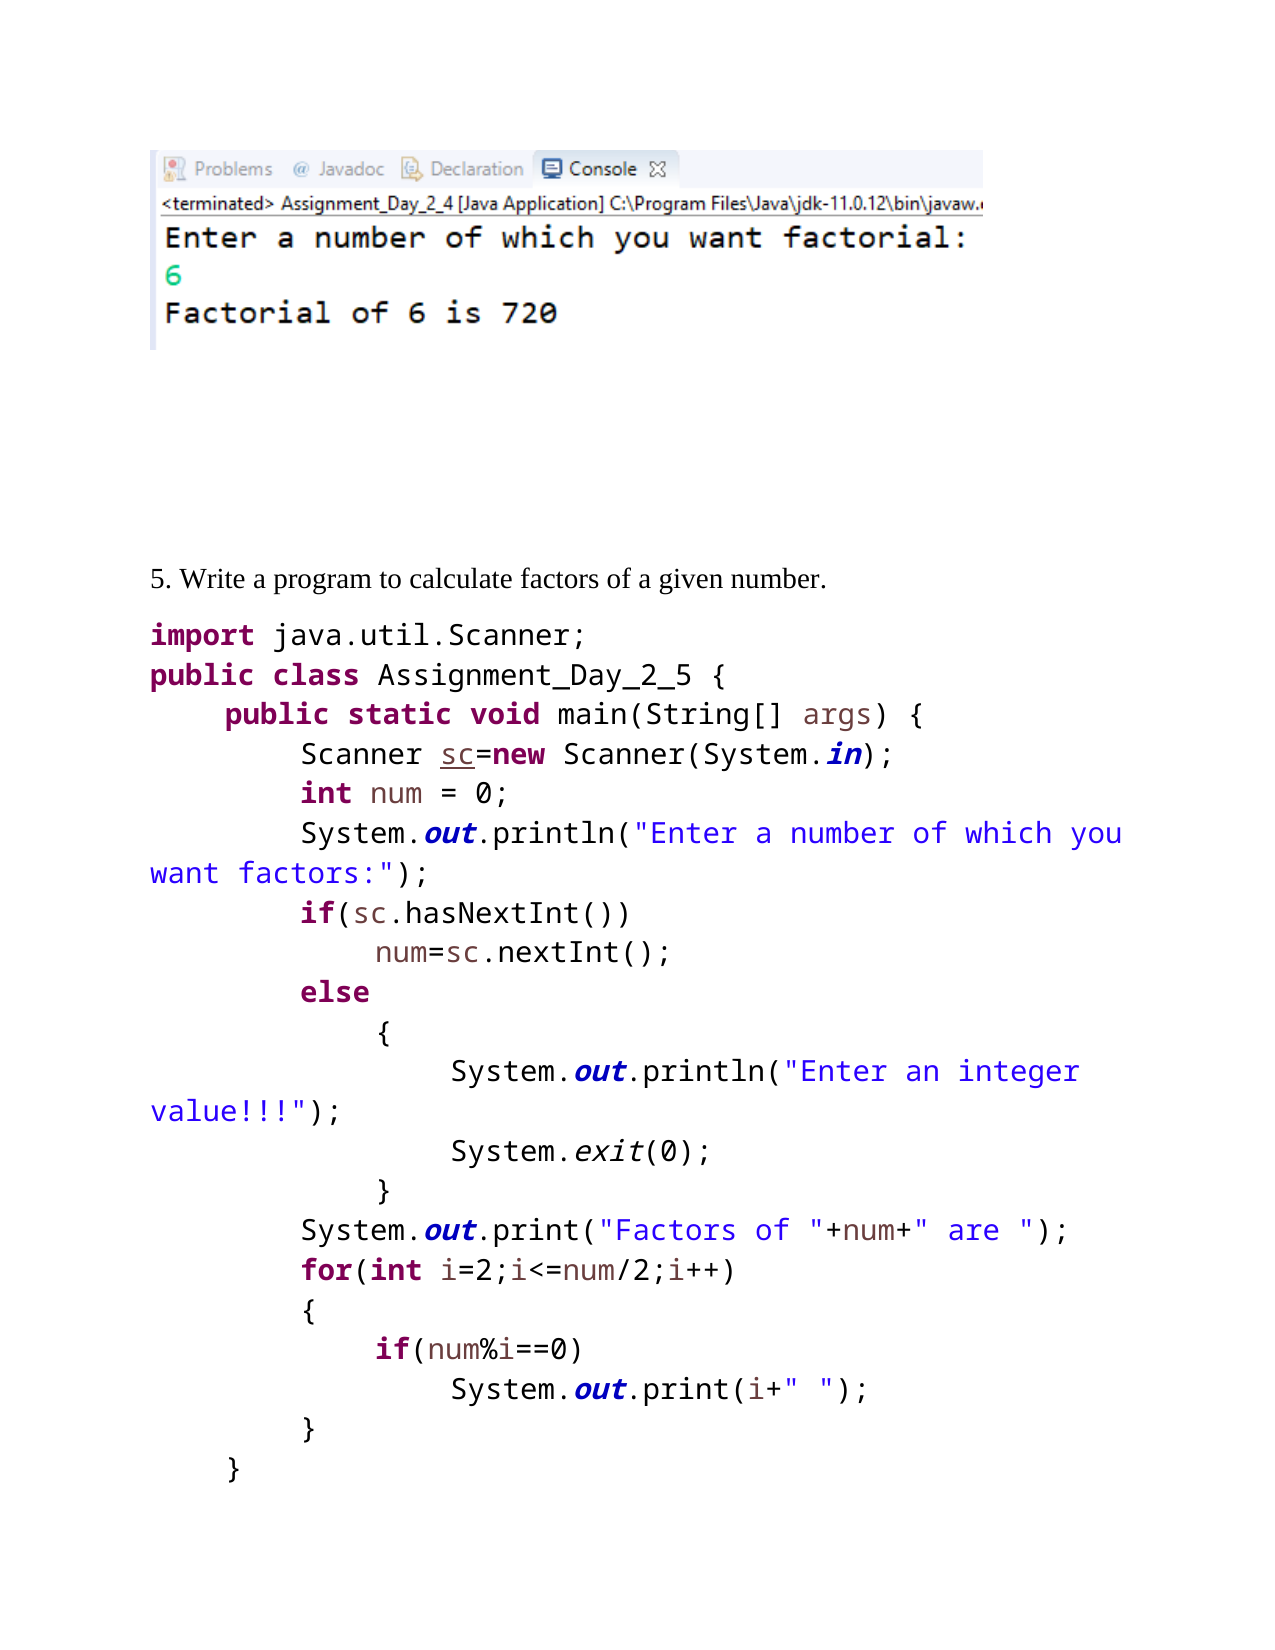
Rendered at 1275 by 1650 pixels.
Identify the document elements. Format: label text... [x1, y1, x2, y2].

text public class Assignment_Day_2_5 { [150, 654, 1125, 693]
text } [150, 1170, 1125, 1209]
text } [150, 1447, 1125, 1487]
text if(sc.hasNextInt()) [150, 892, 1125, 932]
text System.out.print(i+" "); [150, 1368, 1125, 1408]
text Scanner sc=new Scanner(System.in); [150, 733, 1125, 773]
text for(int i=2;i<=num/2;i++) [150, 1249, 1125, 1289]
text System.out.println("Enter an integer value!!!"); [150, 1051, 1125, 1130]
text { [150, 1011, 1125, 1051]
text import java.util.Scanner; [150, 614, 1125, 654]
text System.exit(0); [150, 1130, 1125, 1170]
text else [150, 971, 1125, 1011]
text 5. Write a program to calculate factors of a given number. [150, 561, 1125, 595]
text public static void main(String[] args) { [150, 693, 1125, 733]
text System.out.println("Enter a number of which you want factors:"); [150, 812, 1125, 892]
text int num = 0; [150, 773, 1125, 812]
text { [150, 1289, 1125, 1328]
text } [150, 1408, 1125, 1447]
text if(num%i==0) [150, 1328, 1125, 1368]
text System.out.print("Factors of "+num+" are "); [150, 1209, 1125, 1249]
text num=sc.nextInt(); [150, 932, 1125, 971]
